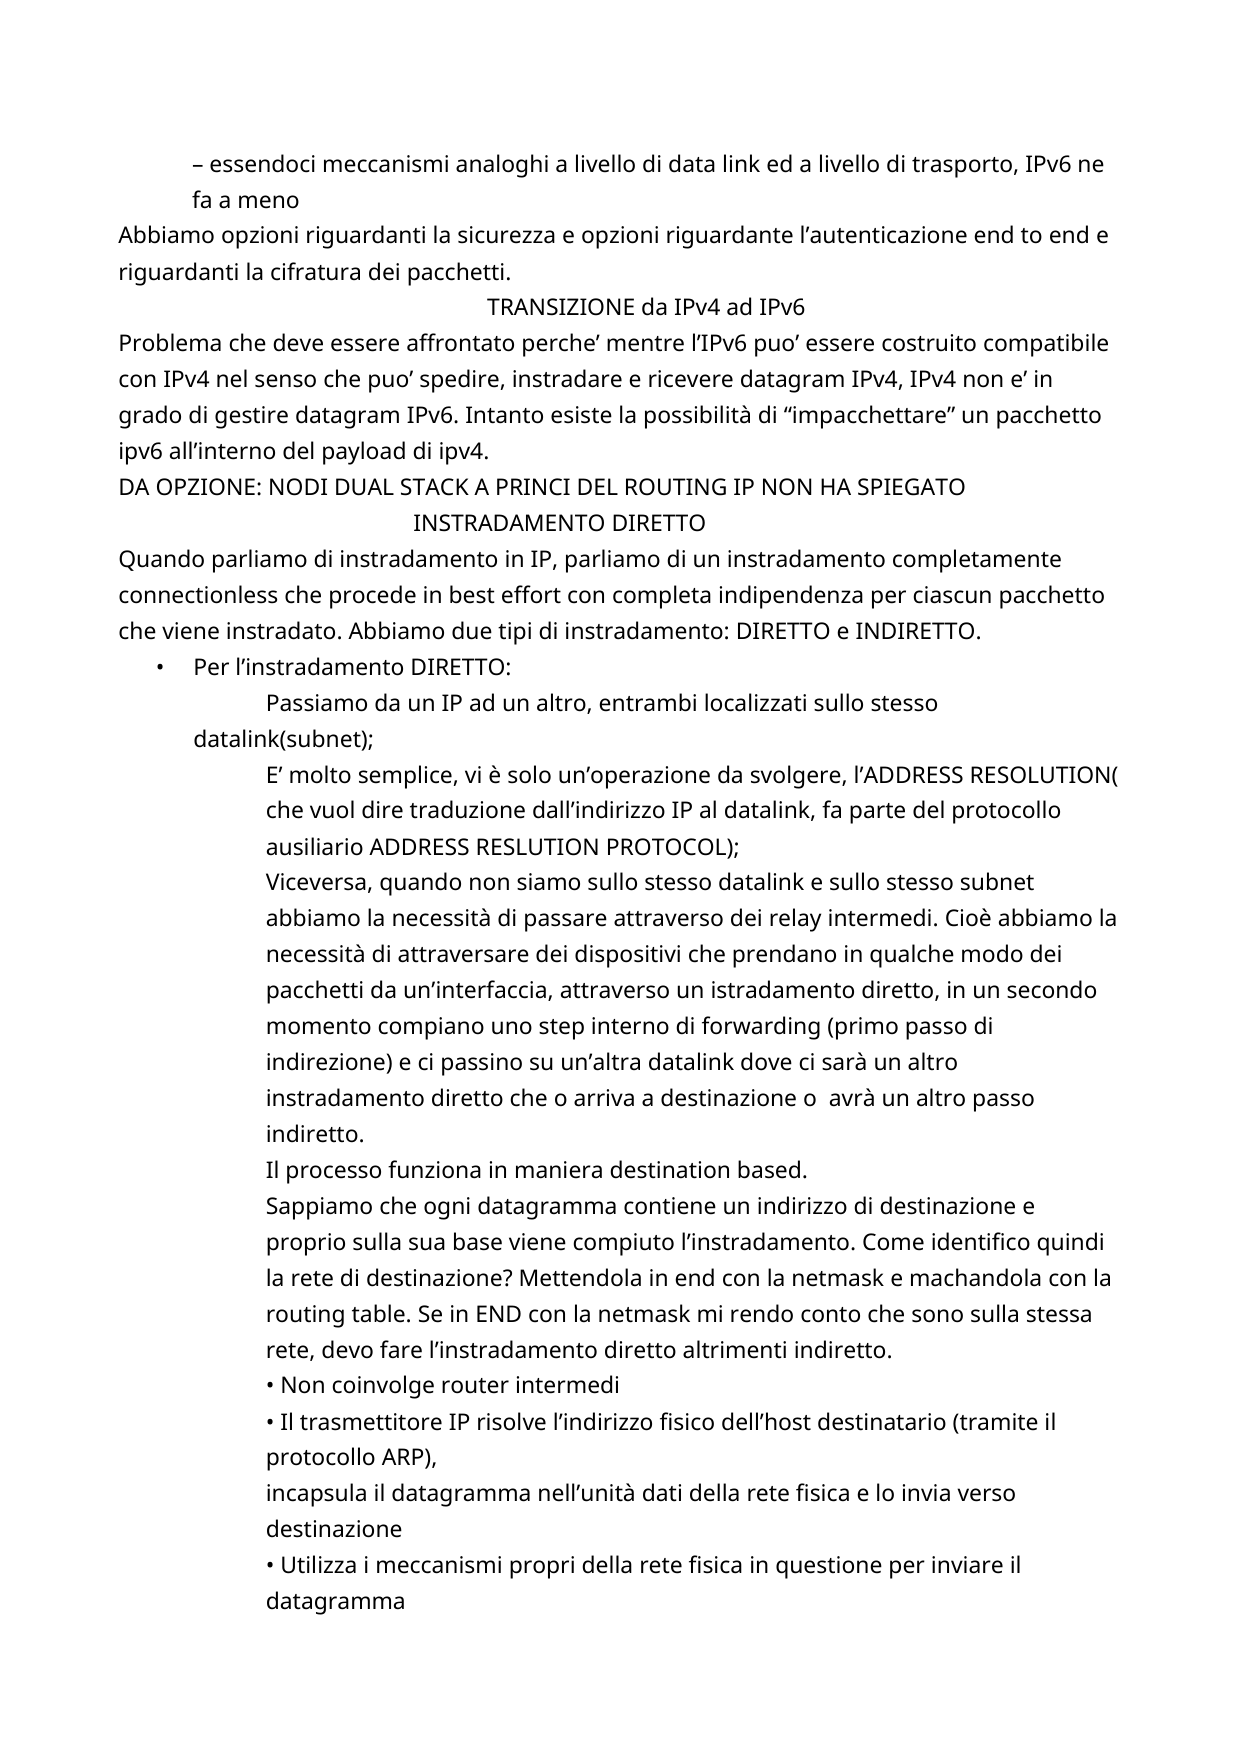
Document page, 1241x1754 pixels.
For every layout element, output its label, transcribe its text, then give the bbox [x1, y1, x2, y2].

list Per l’instradamento DIRETTO: [156, 651, 1122, 682]
text E’ molto semplice, vi è solo un’operazione da svolgere, l’ADDRESS RESOLUTION( che vuol dire traduzione dall’indirizzo IP al datalink, fa parte del protocollo ausiliario ADDRESS RESLUTION PROTOCOL); [266, 758, 1122, 862]
text Abbiamo opzioni riguardanti la sicurezza e opzioni riguardante l’autenticazione end to end e riguardanti la cifratura dei pacchetti. [118, 219, 1122, 287]
text Problema che deve essere affrontato perche’ mentre l’IPv6 puo’ essere costruito compatibile con IPv4 nel senso che puo’ spedire, instradare e ricevere datagram IPv4, IPv4 non e’ in grado di gestire datagram IPv6. Intanto esiste la possibilità di “impacchettare” un pacchetto ipv6 all’interno del payload di ipv4. [118, 327, 1122, 466]
text • Il trasmettitore IP risolve l’indirizzo fisico dell’host destinatario (tramite il protocollo ARP), [266, 1405, 1122, 1473]
text INSTRADAMENTO DIRETTO [339, 507, 1122, 538]
text Quando parliamo di instradamento in IP, parliamo di un instradamento completamente connectionless che procede in best effort con completa indipendenza per ciascun pacchetto che viene instradato. Abbiamo due tipi di instradamento: DIRETTO e INDIRETTO. [118, 543, 1122, 646]
text – essendoci meccanismi analoghi a livello di data link ed a livello di trasporto, IPv6 ne fa a meno [192, 148, 1122, 215]
text • Non coinvolge router intermedi [266, 1369, 1122, 1401]
text Viceversa, quando non siamo sullo stesso datalink e sullo stesso subnet abbiamo la necessità di passare attraverso dei relay intermedi. Cioè abbiamo la necessità di attraversare dei dispositivi che prendano in qualche modo dei pacchetti da un’interfaccia, attraverso un istradamento diretto, in un secondo momento compiano uno step interno di forwarding (primo passo di indirezione) e ci passino su un’altra datalink dove ci sarà un altro instradamento diretto che o arriva a destinazione o avrà un altro passo indiretto. [266, 866, 1122, 1149]
text Il processo funziona in maniera destination based. [266, 1154, 1122, 1185]
text TRANSIZIONE da IPv4 ad IPv6 [118, 291, 1122, 323]
text • Utilizza i meccanismi propri della rete fisica in questione per inviare il datagramma [266, 1549, 1122, 1616]
text DA OPZIONE: NODI DUAL STACK A PRINCI DEL ROUTING IP NON HA SPIEGATO [118, 471, 1122, 502]
text incapsula il datagramma nell’unità dati della rete fisica e lo invia verso destinazione [266, 1477, 1122, 1544]
text Sappiamo che ogni datagramma contiene un indirizzo di destinazione e proprio sulla sua base viene compiuto l’instradamento. Come identifico quindi la rete di destinazione? Mettendola in end con la netmask e machandola con la routing table. Se in END con la netmask mi rendo conto che sono sulla stessa rete, devo fare l’instradamento diretto altrimenti indiretto. [266, 1190, 1122, 1365]
text Passiamo da un IP ad un altro, entrambi localizzati sullo stesso datalink(subnet); [193, 687, 1122, 754]
